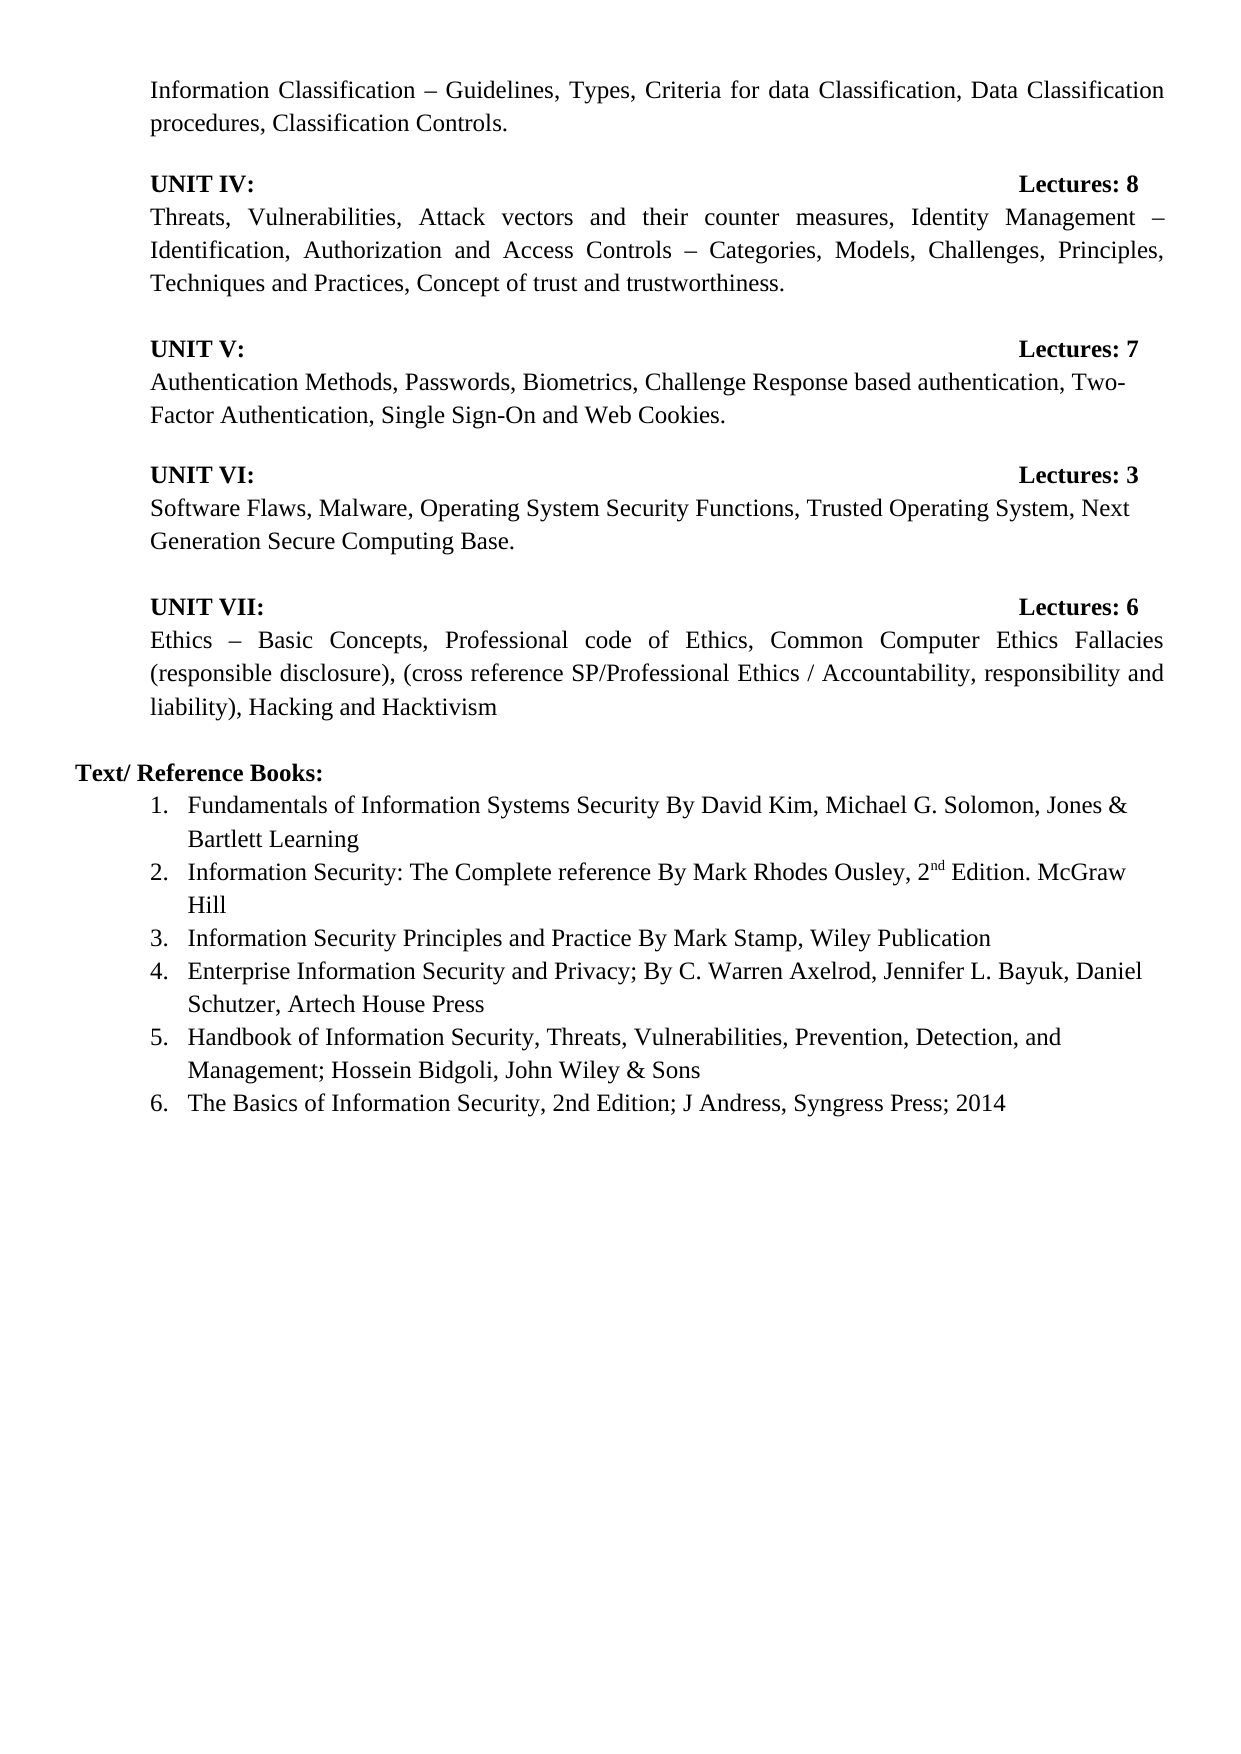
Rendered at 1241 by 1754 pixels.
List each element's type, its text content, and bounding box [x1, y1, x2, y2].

list Information Security Principles and Practice By Mark Stamp, Wiley Publication [150, 923, 1165, 951]
text UNIT VII: Lectures: 6 [150, 592, 1165, 621]
text Software Flaws, Malware, Operating System Security Functions, Trusted Operating System, Next Generation Secure Computing Base. [150, 493, 1165, 555]
text Ethics – Basic Concepts, Professional code of Ethics, Common Computer Ethics Fallacies (responsible disclosure), (cross reference SP/Professional Ethics / Accountability, responsibility and liability), Hacking and Hacktivism [150, 626, 1165, 720]
list Information Security: The Complete reference By Mark Rhodes Ousley, 2nd Edition. McGraw Hill [150, 857, 1165, 918]
text Threats, Vulnerabilities, Attack vectors and their counter measures, Identity Management – Identification, Authorization and Access Controls – Categories, Models, Challenges, Principles, Techniques and Practices, Concept of trust and trustworthiness. [150, 202, 1165, 296]
text UNIT V: Lectures: 7 [150, 334, 1165, 362]
list Handbook of Information Security, Threats, Vulnerabilities, Prevention, Detection, and Management; Hossein Bidgoli, John Wiley & Sons [150, 1022, 1165, 1083]
text UNIT VI: Lectures: 3 [150, 460, 1165, 489]
text UNIT IV: Lectures: 8 [150, 169, 1165, 197]
list Enterprise Information Security and Privacy; By C. Warren Axelrod, Jennifer L. Bayuk, Daniel Schutzer, Artech House Press [150, 956, 1165, 1017]
text Text/ Reference Books: [75, 758, 1165, 786]
list The Basics of Information Security, 2nd Edition; J Andress, Syngress Press; 2014 [150, 1088, 1165, 1117]
list Fundamentals of Information Systems Security By David Kim, Michael G. Solomon, Jones & Bartlett Learning [150, 791, 1165, 852]
text Information Classification – Guidelines, Types, Criteria for data Classification, Data Classification procedures, Classification Controls. [150, 75, 1165, 137]
text Authentication Methods, Passwords, Biometrics, Challenge Response based authentication, Two-Factor Authentication, Single Sign-On and Web Cookies. [150, 367, 1165, 428]
